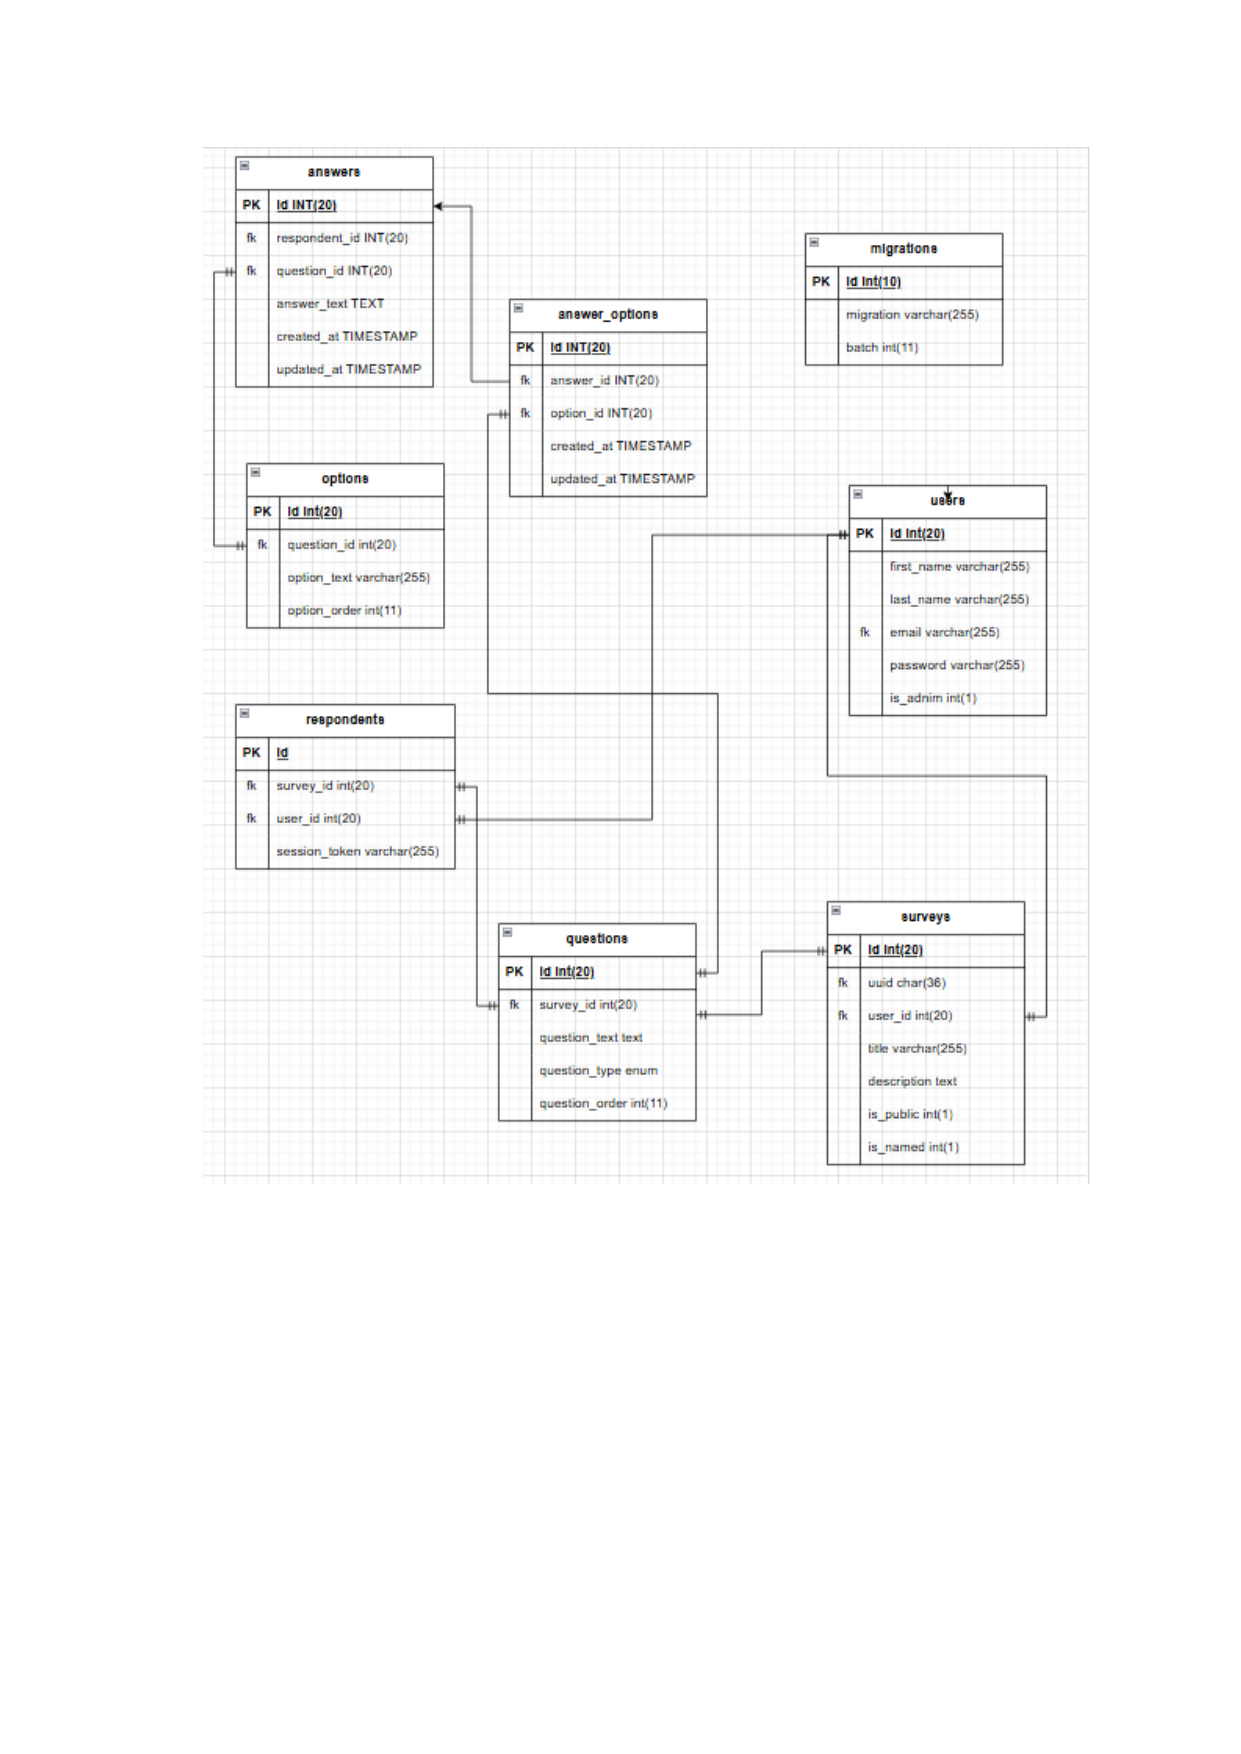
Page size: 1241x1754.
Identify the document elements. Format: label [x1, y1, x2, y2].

picture [201, 147, 1090, 1182]
